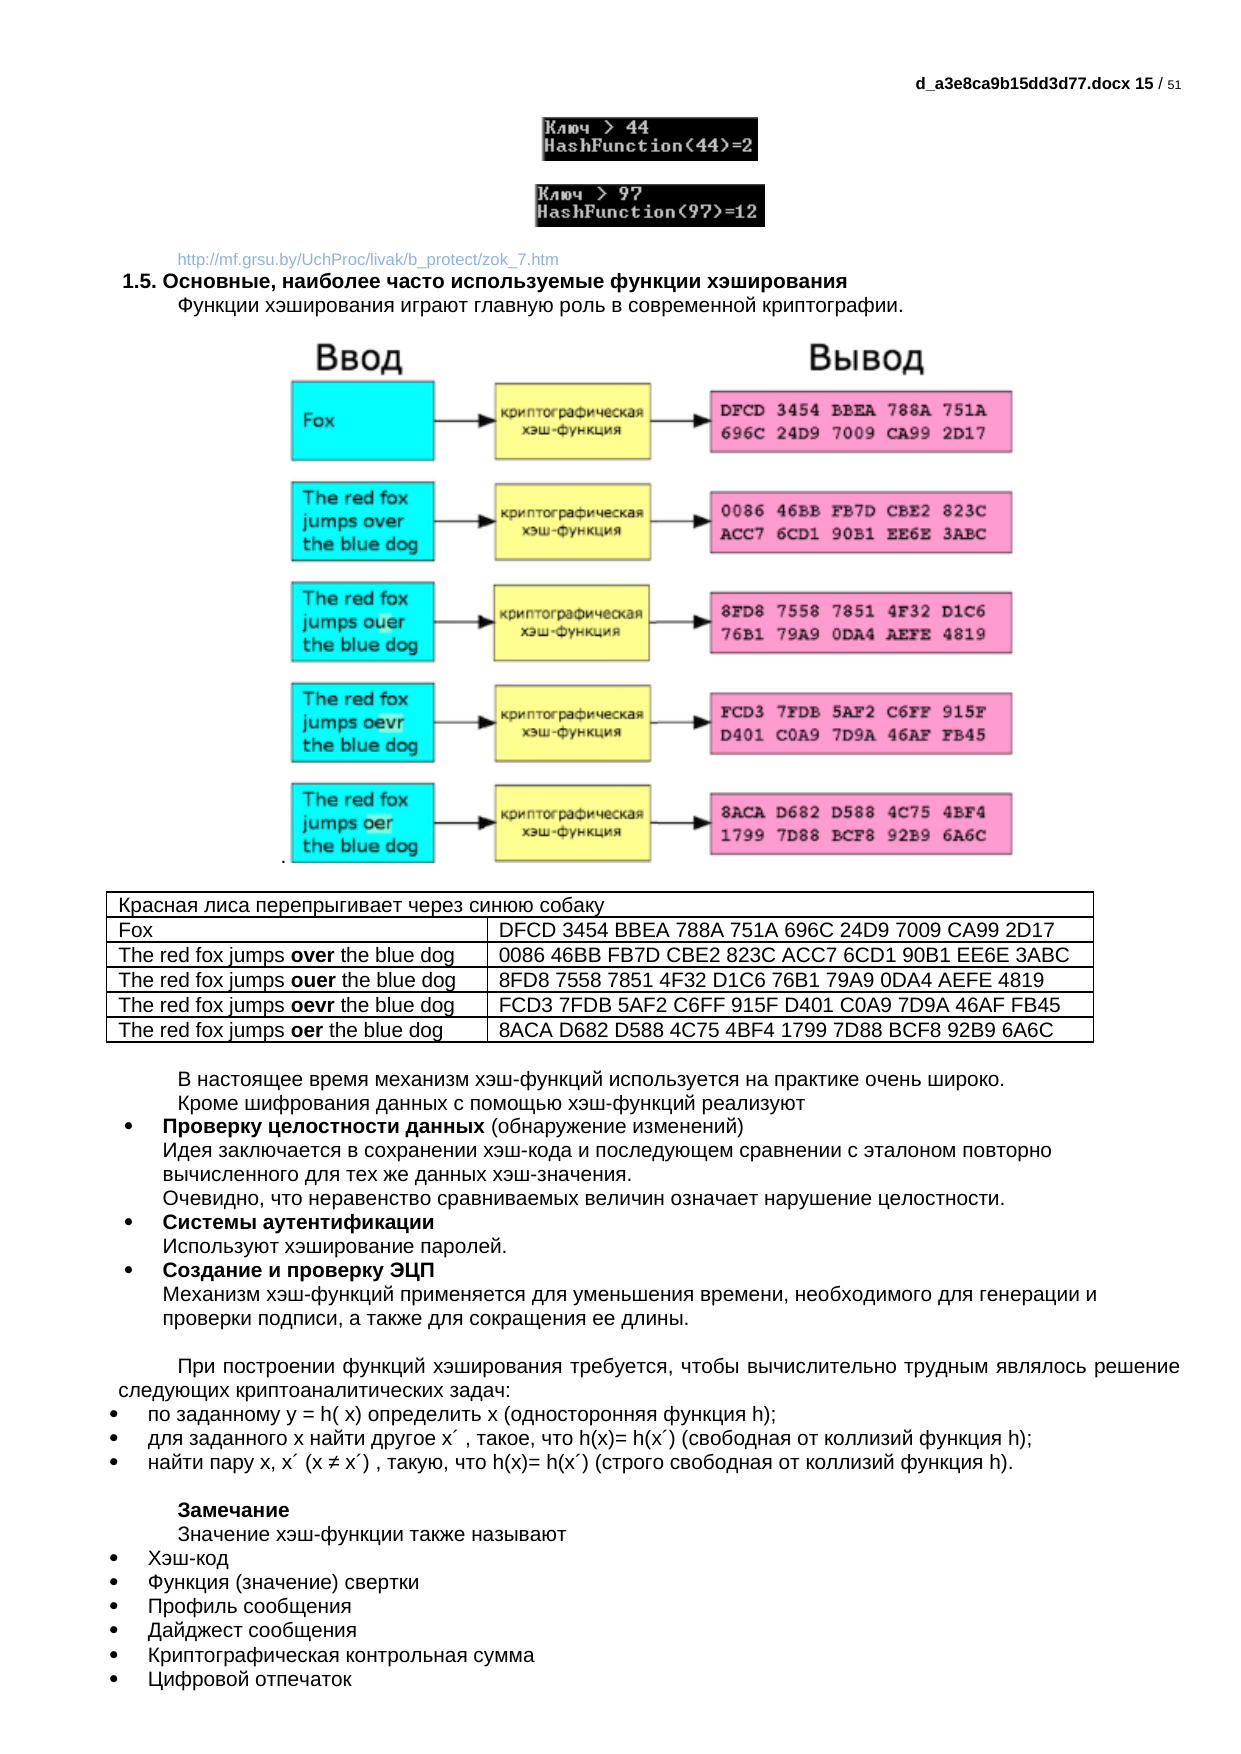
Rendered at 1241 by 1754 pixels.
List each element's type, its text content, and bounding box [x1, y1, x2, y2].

table_cell The red fox jumps ouer the blue dog [107, 968, 487, 991]
subtitle Основные, наиболее часто используемые функции хэширования [162, 269, 1181, 293]
table_cell Fox [107, 918, 487, 941]
text Значение хэш-функции также называют [118, 1522, 1181, 1546]
table_cell The red fox jumps over the blue dog [107, 943, 487, 966]
text http://mf.grsu.by/UchProc/livak/b_protect/zok_7.htm [118, 250, 1181, 269]
list для заданного x найти другое x´ , такое, что h(x)= h(x´) (свободная от коллизий функция h); [110, 1426, 1181, 1450]
text Функции хэширования играют главную роль в современной криптографии. [118, 293, 1181, 317]
list по заданному y = h( x) определить x (односторонняя функция h); [110, 1402, 1181, 1426]
table_cell 8FD8 7558 7851 4F32 D1C6 76B1 79A9 0DA4 AEFE 4819 [488, 968, 1093, 991]
table_cell The red fox jumps oer the blue dog [107, 1018, 487, 1041]
table_cell FCD3 7FDB 5AF2 C6FF 915F D401 C0A9 7D9A 46AF FB45 [488, 993, 1093, 1016]
text В настоящее время механизм хэш-функций используется на практике очень широко. [118, 1066, 1181, 1090]
list Системы аутентификации Используют хэширование паролей. [125, 1210, 1181, 1258]
table_cell 0086 46BB FB7D CBE2 823C ACC7 6CD1 90B1 EE6E 3ABC [488, 943, 1093, 966]
picture [286, 341, 1019, 863]
list Дайджест сообщения [110, 1618, 1181, 1642]
list найти пару x, x´ (x ≠ x´) , такую, что h(x)= h(x´) (строго свободная от коллизий функция h). [110, 1450, 1181, 1474]
list Криптографическая контрольная сумма [110, 1642, 1181, 1666]
list Цифровой отпечаток [110, 1666, 1181, 1691]
text При построении функций хэширования требуется, чтобы вычислительно трудным являлось решение следующих криптоаналитических задач: [118, 1354, 1181, 1402]
table_cell 8ACA D682 D588 4C75 4BF4 1799 7D88 BCF8 92B9 6A6C [488, 1018, 1093, 1041]
list Профиль сообщения [110, 1594, 1181, 1618]
text Кроме шифрования данных с помощью хэш-функций реализуют [118, 1090, 1181, 1114]
list Функция (значение) свертки [110, 1570, 1181, 1594]
table_header Красная лиса перепрыгивает через синюю собаку [107, 893, 1093, 916]
list Хэш-код [110, 1546, 1181, 1570]
list Проверку целостности данных (обнаружение изменений) Идея заключается в сохранении хэш-кода и последующем сравнении с эталоном повторно вычисленного для тех же данных хэш-значения. Очевидно, что неравенство сравниваемых величин означает нарушение целостности. [125, 1114, 1181, 1210]
table_cell DFCD 3454 BBEA 788A 751A 696C 24D9 7009 CA99 2D17 [488, 918, 1093, 941]
text Замечание [118, 1498, 1181, 1522]
list Создание и проверку ЭЦП Механизм хэш-функций применяется для уменьшения времени, необходимого для генерации и проверки подписи, а также для сокращения ее длины. [125, 1258, 1181, 1330]
table_cell The red fox jumps oevr the blue dog [107, 993, 487, 1016]
